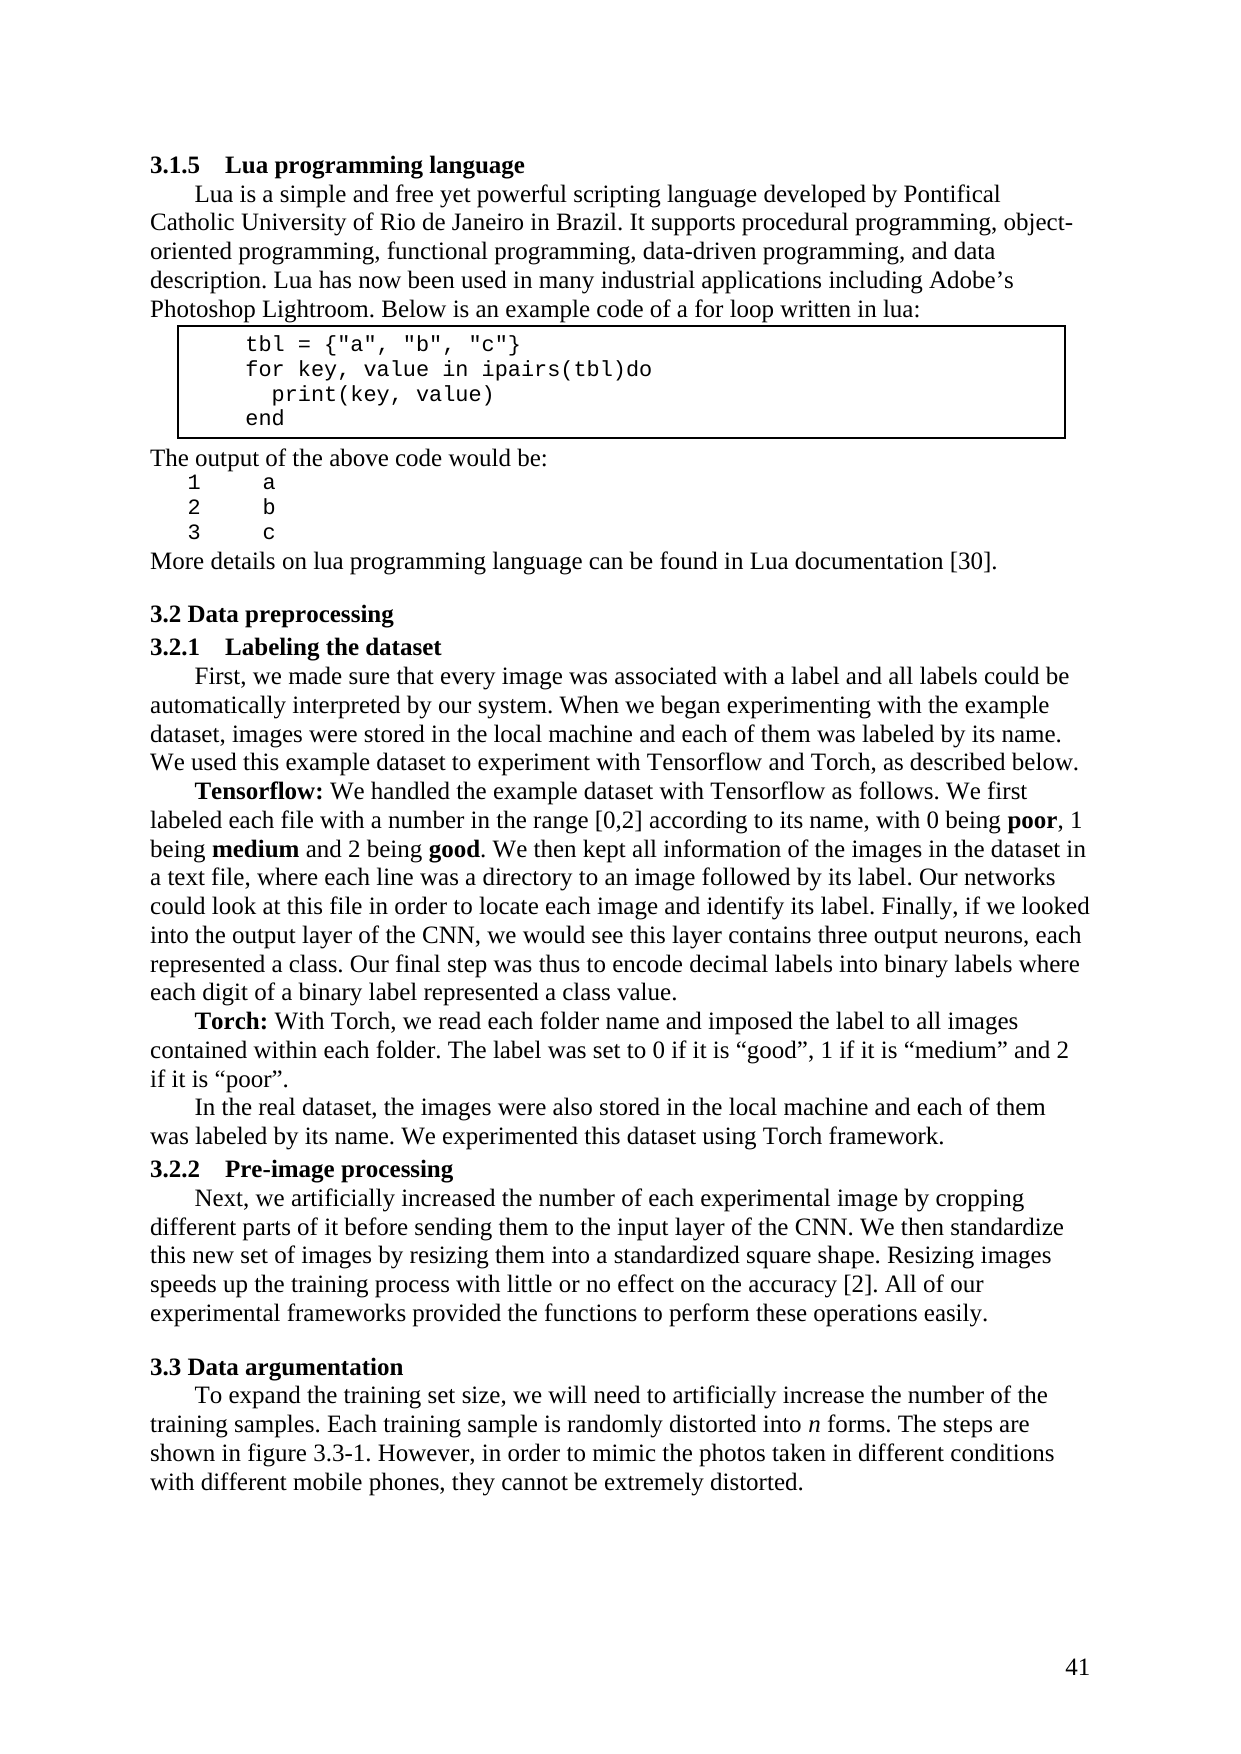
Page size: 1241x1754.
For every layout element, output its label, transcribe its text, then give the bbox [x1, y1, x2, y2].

text Next, we artificially increased the number of each experimental image by cropping different parts of it before sending them to the input layer of the CNN. We then standardize this new set of images by resizing them into a standardized square shape. Resizing images speeds up the training process with little or no effect on the accuracy [2]. All of our experimental frameworks provided the functions to perform these operations easily. [150, 1183, 1090, 1327]
text Lua is a simple and free yet powerful scripting language developed by Pontifical Catholic University of Rio de Janeiro in Brazil. It supports procedural programming, object-oriented programming, functional programming, data-driven programming, and data description. Lua has now been used in many industrial applications including Adobe’s Photoshop Lightroom. Below is an example code of a for loop written in lua: [150, 179, 1090, 322]
text Torch: With Torch, we read each folder name and imposed the label to all images contained within each folder. The label was set to 0 if it is “good”, 1 if it is “medium” and 2 if it is “poor”. [150, 1006, 1090, 1092]
text First, we made sure that every image was associated with a label and all labels could be automatically interpreted by our system. When we began experimenting with the example dataset, images were stored in the local machine and each of them was labeled by its name. We used this example dataset to experiment with Tensorflow and Torch, as described below. [150, 661, 1090, 776]
subtitle Data argumentation [150, 1352, 1090, 1380]
text In the real dataset, the images were also stored in the local machine and each of them was labeled by its name. We experimented this dataset using Torch framework. [150, 1092, 1090, 1150]
text The output of the above code would be: [150, 322, 1090, 471]
text To expand the training set size, we will need to artificially increase the number of the training samples. Each training sample is randomly distorted into n forms. The steps are shown in figure 3.3-1. However, in order to mimic the photos taken in different conditions with different mobile phones, they cannot be extremely distorted. [150, 1380, 1090, 1495]
subtitle Lua programming language [150, 150, 1090, 179]
list b [187, 496, 1090, 521]
subtitle Pre-image processing [150, 1154, 1090, 1183]
text Tensorflow: We handled the example dataset with Tensorflow as follows. We first labeled each file with a number in the range [0,2] according to its name, with 0 being poor, 1 being medium and 2 being good. We then kept all information of the images in the dataset in a text file, where each line was a directory to an image followed by its label. Our networks could look at this file in order to locate each image and identify its label. Finally, if we looked into the output layer of the CNN, we would see this layer contains three output neurons, each represented a class. Our final step was thus to encode decimal labels into binary labels where each digit of a binary label represented a class value. [150, 776, 1090, 1006]
list a [187, 471, 1090, 496]
subtitle Data preprocessing [150, 599, 1090, 628]
list c [187, 521, 1090, 546]
subtitle Labeling the dataset [150, 632, 1090, 661]
text More details on lua programming language can be found in Lua documentation [30]. [150, 546, 1090, 574]
